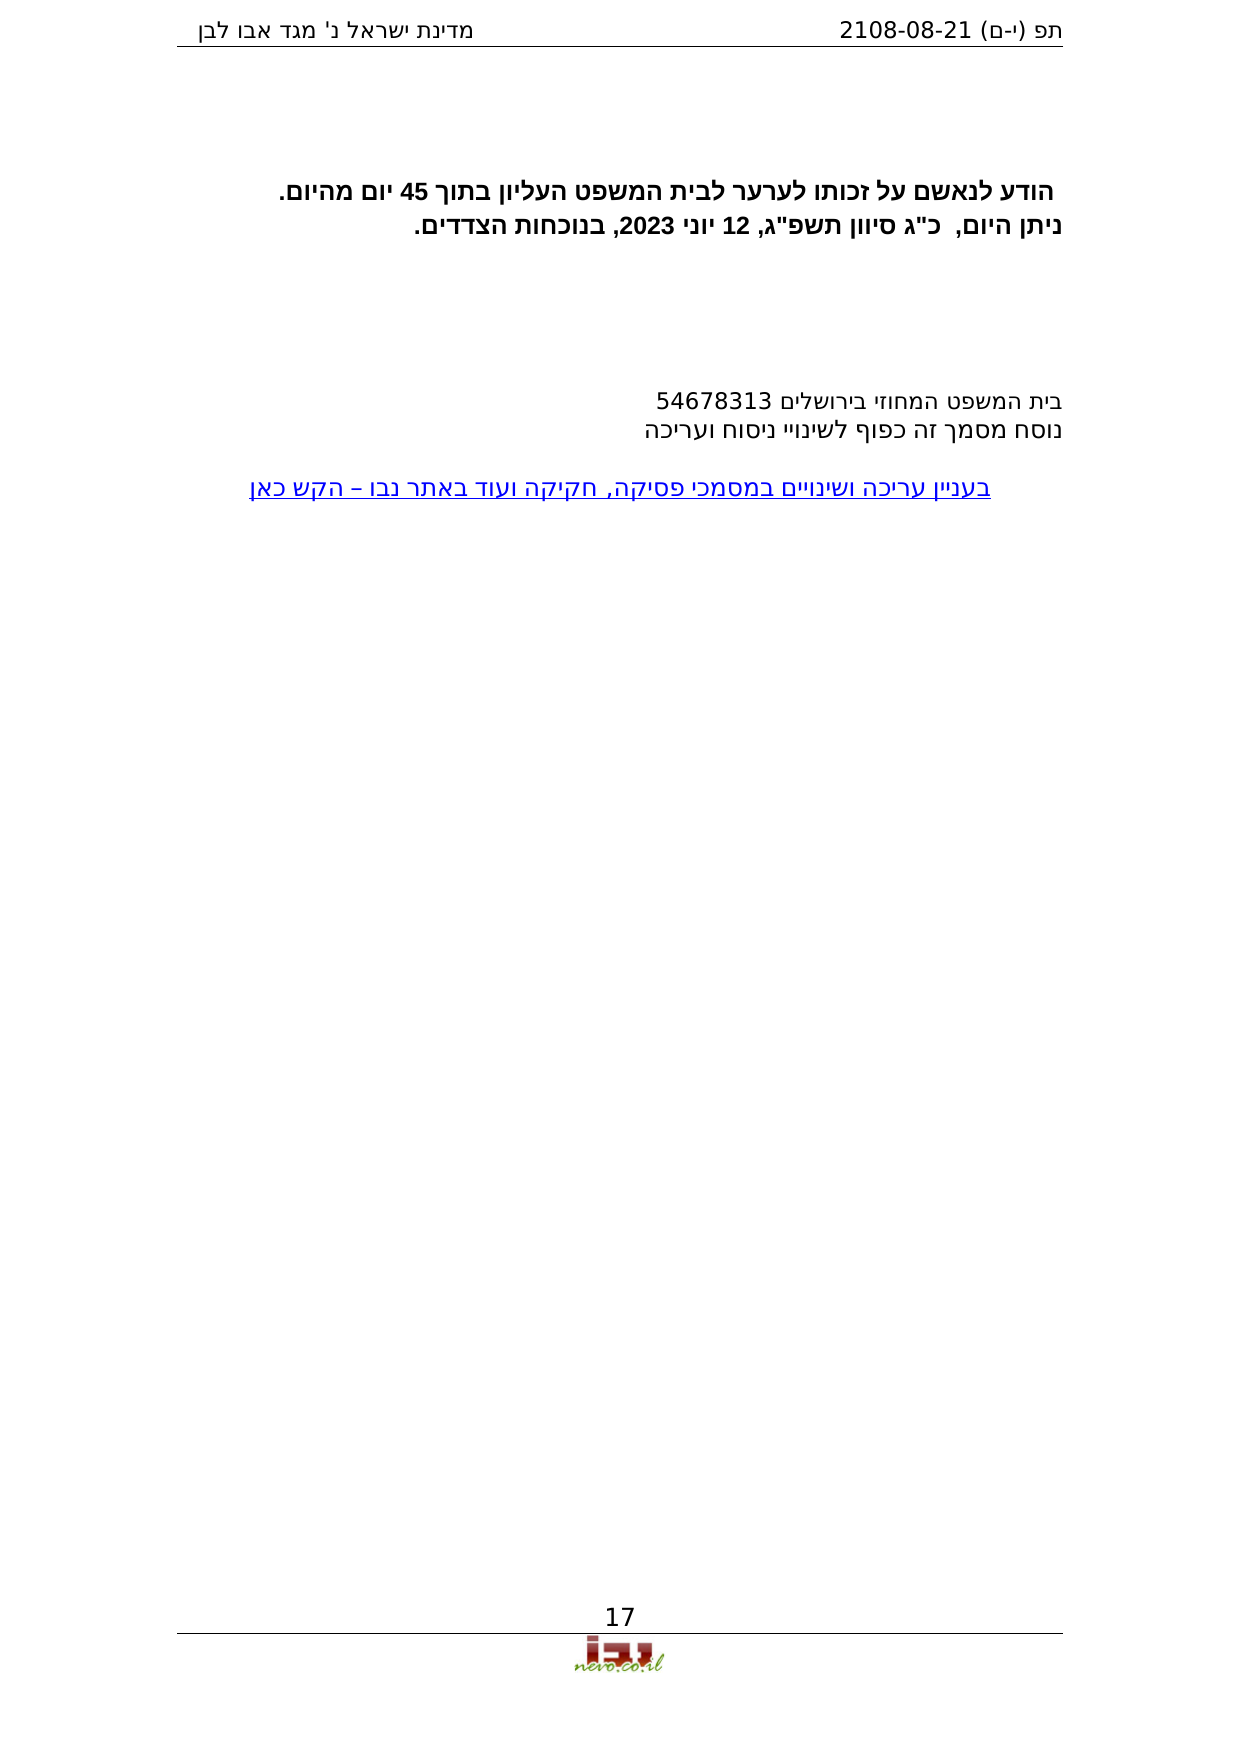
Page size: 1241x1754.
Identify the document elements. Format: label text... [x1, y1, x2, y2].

text בעניין עריכה ושינויים במסמכי פסיקה, חקיקה ועוד באתר נבו – הקש כאן [177, 473, 1063, 502]
text נוסח מסמך זה כפוף לשינויי ניסוח ועריכה [177, 415, 1063, 444]
text 5129371הודע לנאשם על זכותו לערער לבית המשפט העליון בתוך 45 יום מהיום. [177, 177, 1063, 206]
text בית המשפט המחוזי בירושלים 54678313 [177, 388, 1063, 415]
text ניתן היום, כ"ג סיוון תשפ"ג, 12 יוני 2023, בנוכחות הצדדים. [177, 211, 1063, 283]
picture [574, 1635, 666, 1673]
